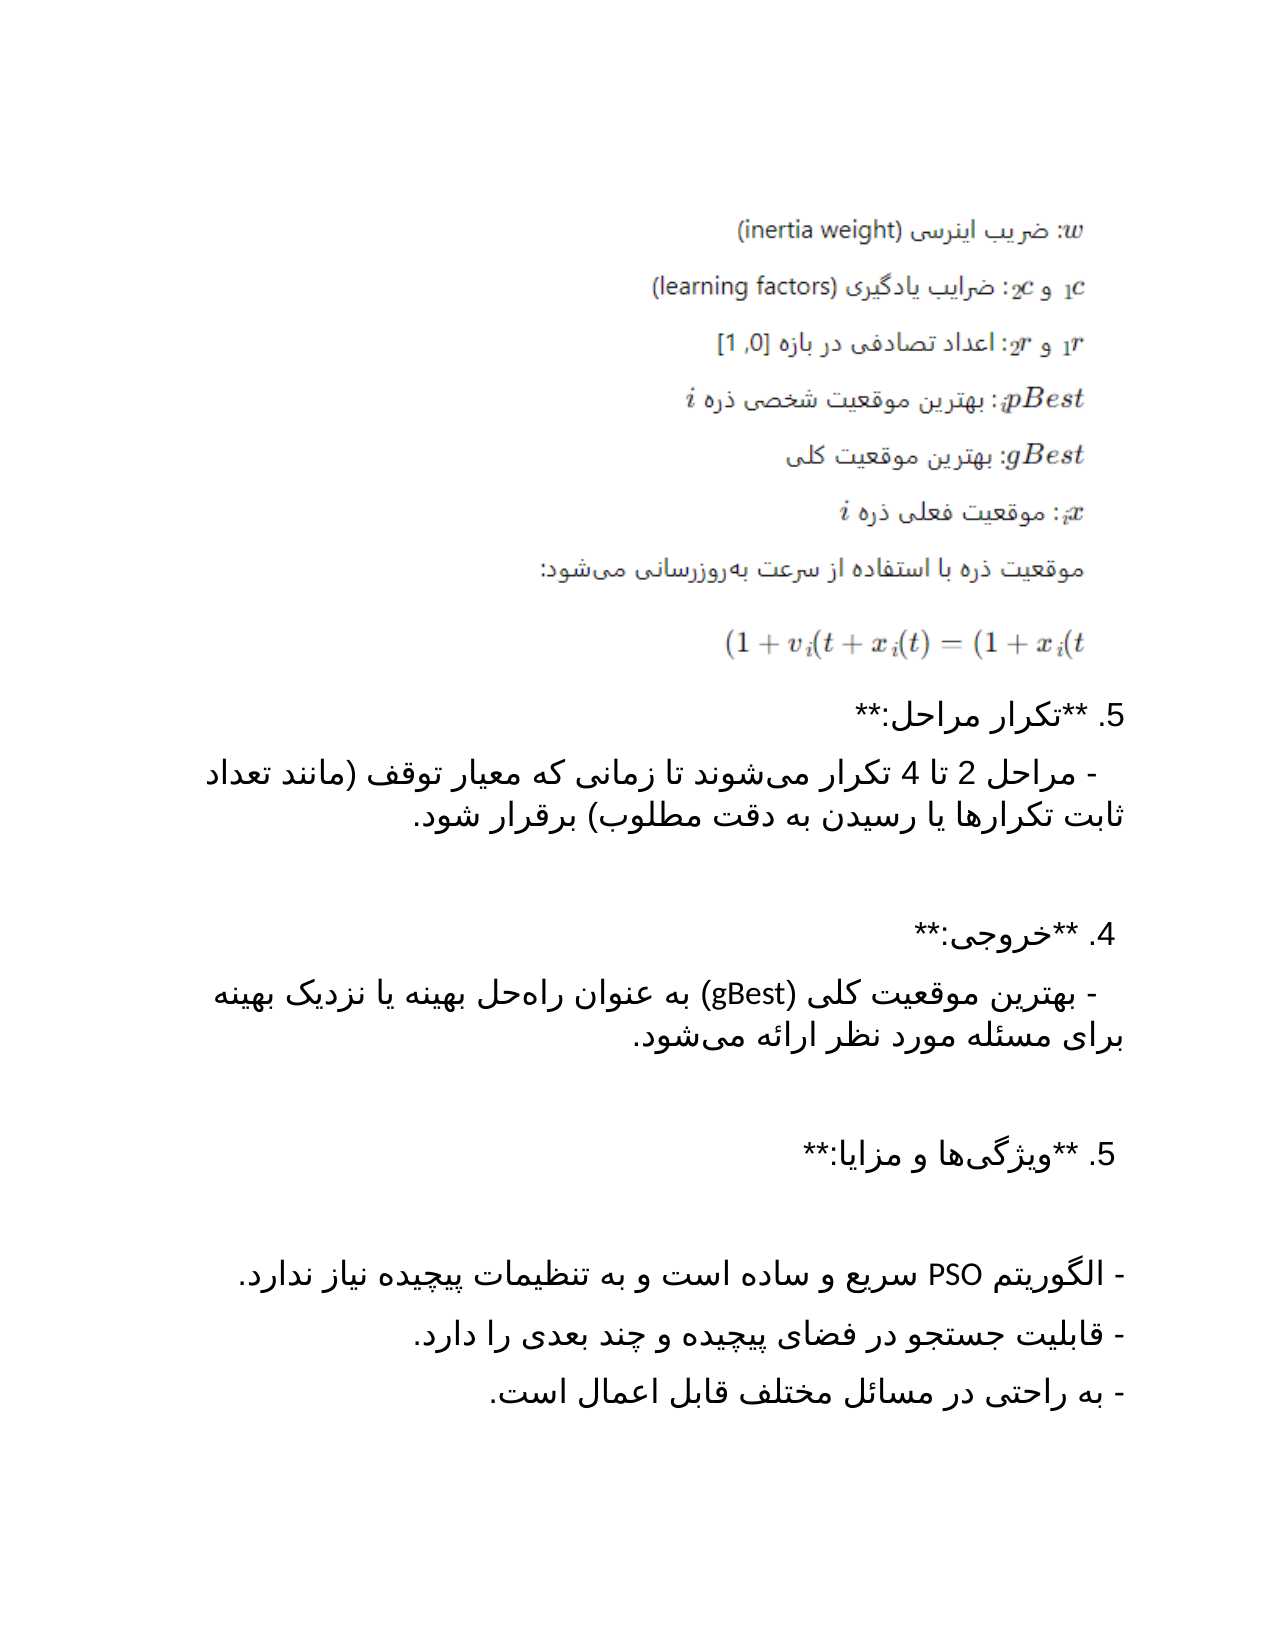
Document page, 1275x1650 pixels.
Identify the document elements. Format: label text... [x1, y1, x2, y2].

text - الگوریتم PSO سریع و ساده است و به تنظیمات پیچیده نیاز ندارد. [150, 1253, 1125, 1294]
text - بهترین موقعیت کلی (gBest) به عنوان راه‌حل بهینه یا نزدیک بهینه برای مسئله مورد نظر ارائه می‌شود. [150, 972, 1125, 1054]
text - به راحتی در مسائل مختلف قابل اعمال است. [150, 1372, 1125, 1410]
text - مراحل 2 تا 4 تکرار می‌شوند تا زمانی که معیار توقف (مانند تعداد ثابت تکرارها یا رسیدن به دقت مطلوب) برقرار شود. [150, 753, 1125, 833]
text 5. **تکرار مراحل:** [150, 695, 1125, 734]
text - قابلیت جستجو در فضای پیچیده و چند بعدی را دارد. [150, 1313, 1125, 1352]
text 5. **ویژگی‌ها و مزایا:** [150, 1134, 1125, 1173]
picture [471, 210, 1125, 677]
text 4. **خروجی:** [150, 913, 1125, 952]
